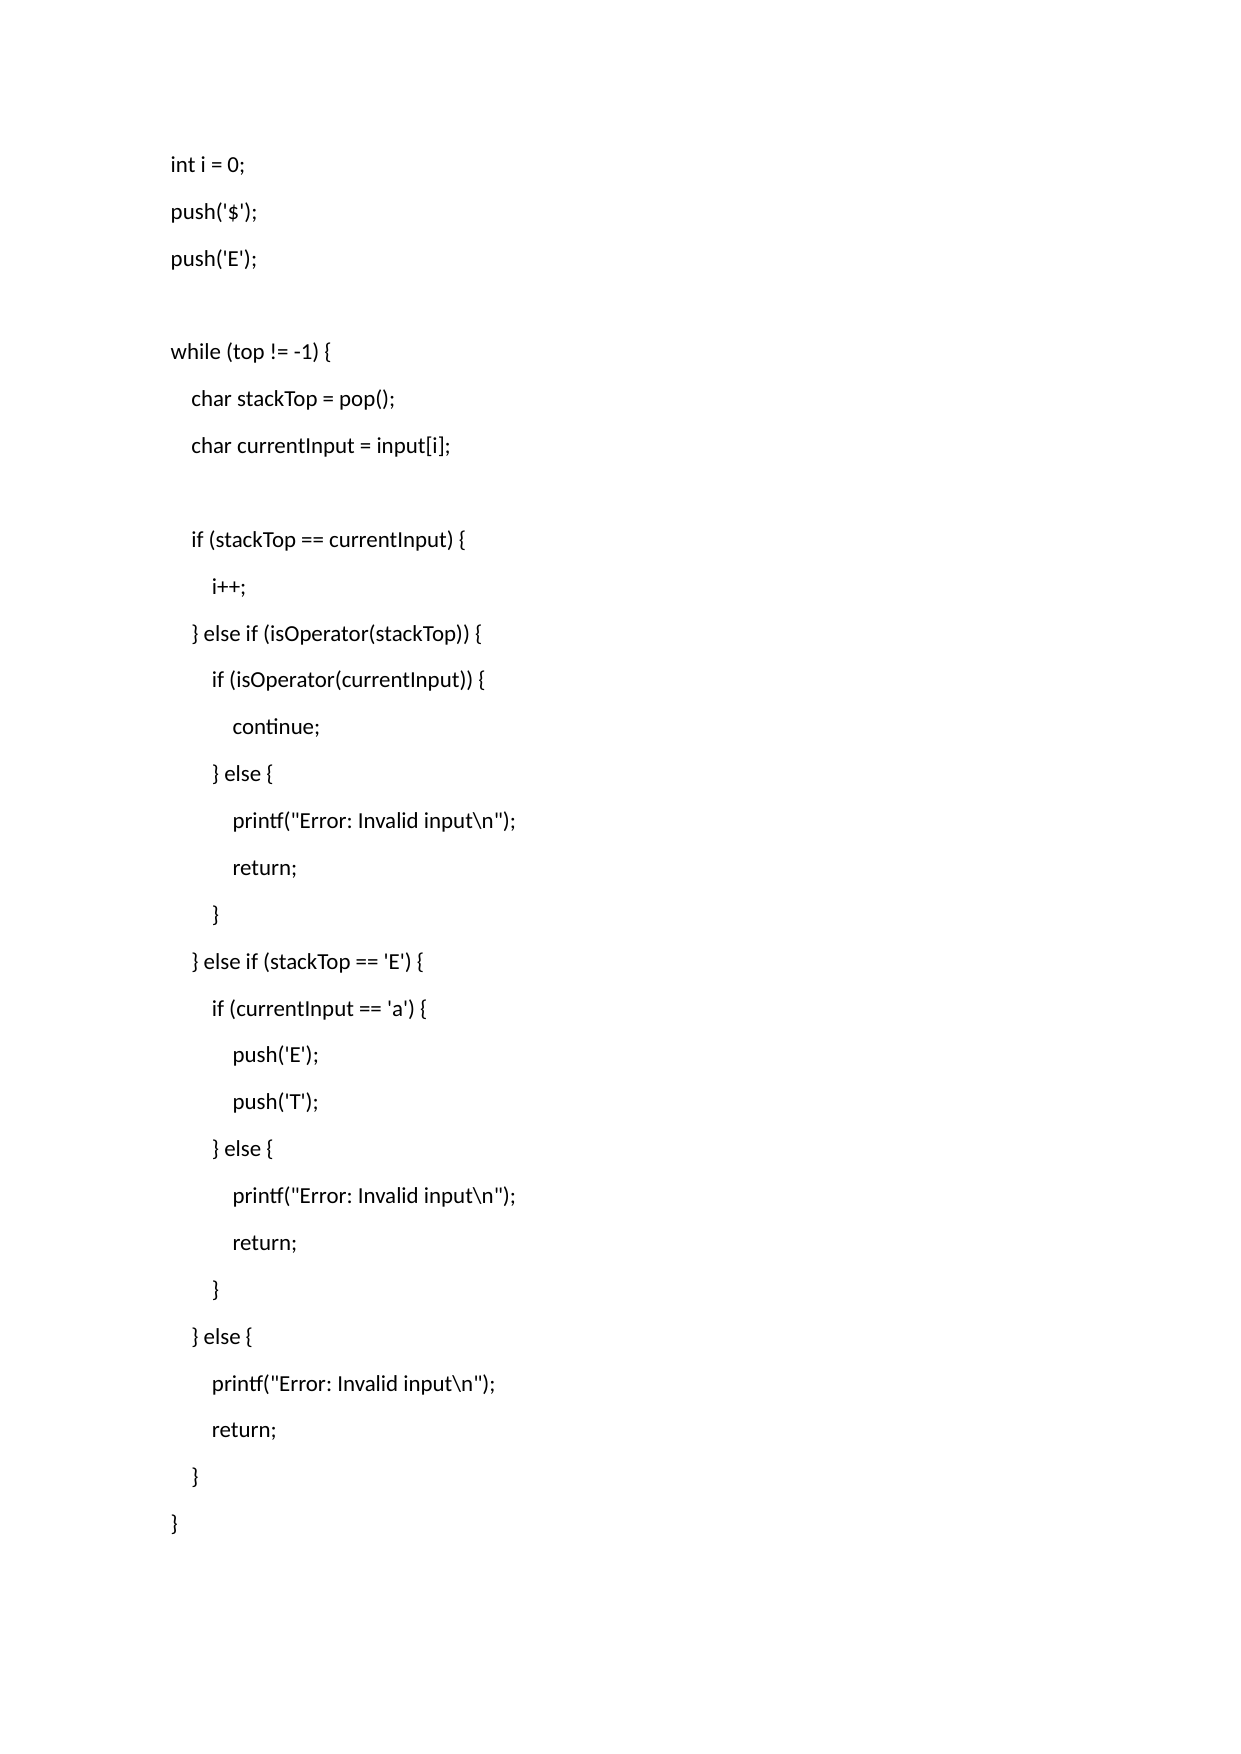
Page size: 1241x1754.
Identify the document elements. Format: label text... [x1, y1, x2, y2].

text } else { [150, 1322, 1090, 1350]
text push('$'); [150, 197, 1090, 225]
text char currentInput = input[i]; [150, 431, 1090, 459]
text push('E'); [150, 1041, 1090, 1069]
text } [150, 1462, 1090, 1491]
text char stackTop = pop(); [150, 384, 1090, 412]
text while (top != -1) { [150, 337, 1090, 366]
text i++; [150, 572, 1090, 600]
text } else if (isOperator(stackTop)) { [150, 619, 1090, 647]
text } else if (stackTop == 'E') { [150, 947, 1090, 975]
text } [150, 1275, 1090, 1303]
text printf("Error: Invalid input\n"); [150, 806, 1090, 834]
text return; [150, 853, 1090, 881]
text return; [150, 1416, 1090, 1444]
text push('E'); [150, 244, 1090, 272]
text } else { [150, 759, 1090, 787]
text } [150, 900, 1090, 928]
text } [150, 1509, 1090, 1537]
text if (stackTop == currentInput) { [150, 525, 1090, 553]
text return; [150, 1228, 1090, 1256]
text if (isOperator(currentInput)) { [150, 666, 1090, 694]
text printf("Error: Invalid input\n"); [150, 1369, 1090, 1397]
text int i = 0; [150, 150, 1090, 178]
text if (currentInput == 'a') { [150, 994, 1090, 1022]
text } else { [150, 1134, 1090, 1162]
text continue; [150, 712, 1090, 741]
text printf("Error: Invalid input\n"); [150, 1181, 1090, 1209]
text push('T'); [150, 1087, 1090, 1116]
